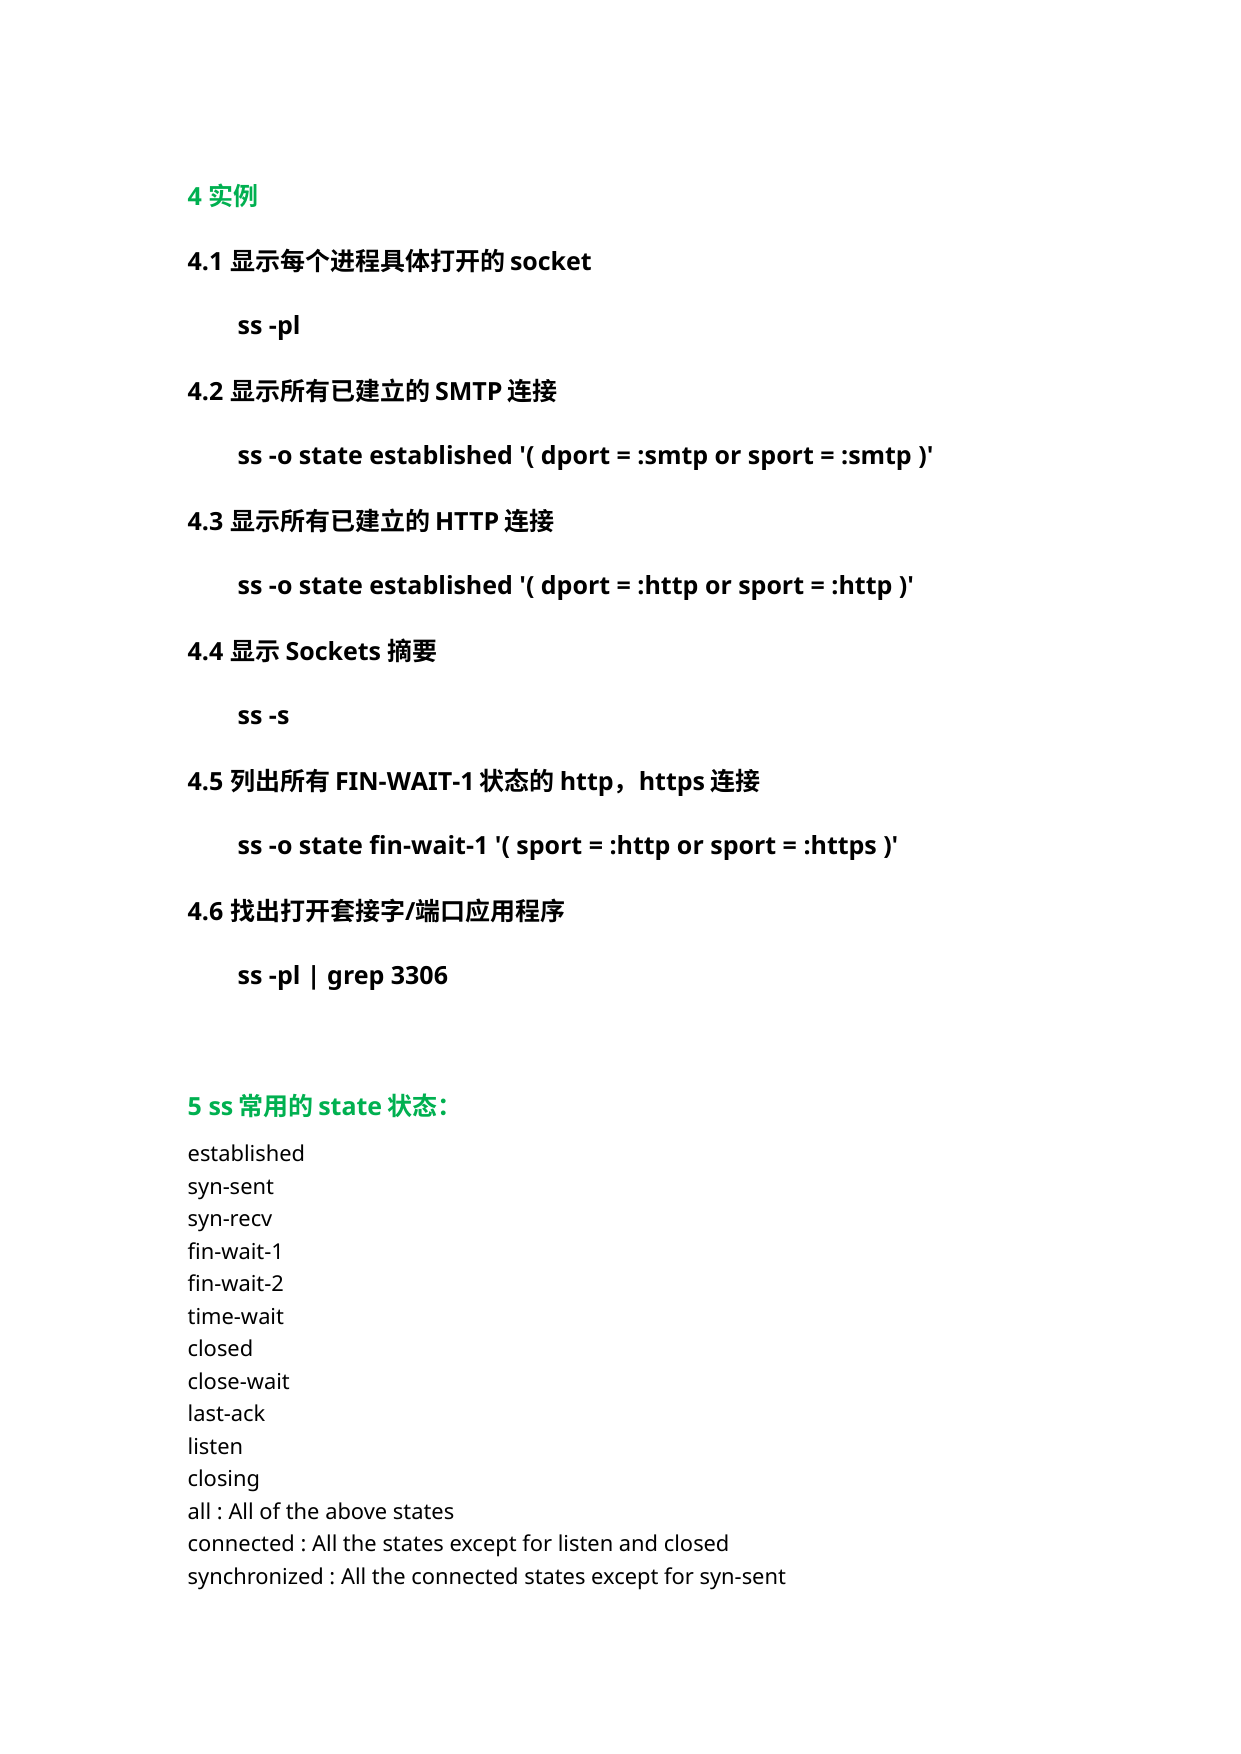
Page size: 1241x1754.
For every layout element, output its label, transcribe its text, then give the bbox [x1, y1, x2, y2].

text 4.2 显示所有已建立的SMTP连接 [187, 357, 1053, 422]
text fin-wait-1 [187, 1234, 1053, 1267]
text 4 实例 [187, 162, 1053, 227]
text 4.4 显示 Sockets 摘要 [187, 617, 1053, 682]
text 4.1 显示每个进程具体打开的socket [187, 227, 1053, 292]
text time-wait [187, 1299, 1053, 1332]
text synchronized : All the connected states except for syn-sent [187, 1559, 1053, 1592]
text closed [187, 1332, 1053, 1364]
text syn-sent [187, 1169, 1053, 1202]
text 5 ss常用的state状态： [187, 1072, 1053, 1137]
text close-wait [187, 1364, 1053, 1397]
text closing [187, 1462, 1053, 1494]
text ss -pl | grep 3306 [187, 942, 1053, 1007]
text ss -o state fin-wait-1 '( sport = :http or sport = :https )' [187, 812, 1053, 877]
text all : All of the above states [187, 1494, 1053, 1527]
text ss -o state established '( dport = :smtp or sport = :smtp )' [187, 422, 1053, 487]
text 4.3 显示所有已建立的HTTP连接 [187, 487, 1053, 552]
text ss -s [187, 682, 1053, 747]
text connected : All the states except for listen and closed [187, 1527, 1053, 1559]
text last-ack [187, 1397, 1053, 1429]
text 4.6 找出打开套接字/端口应用程序 [187, 877, 1053, 942]
text established [187, 1137, 1053, 1169]
text 4.5 列出所有FIN-WAIT-1状态的http，https连接 [187, 747, 1053, 812]
text ss -pl [187, 292, 1053, 357]
text ss -o state established '( dport = :http or sport = :http )' [187, 552, 1053, 617]
text fin-wait-2 [187, 1267, 1053, 1299]
text syn-recv [187, 1202, 1053, 1234]
text listen [187, 1429, 1053, 1462]
